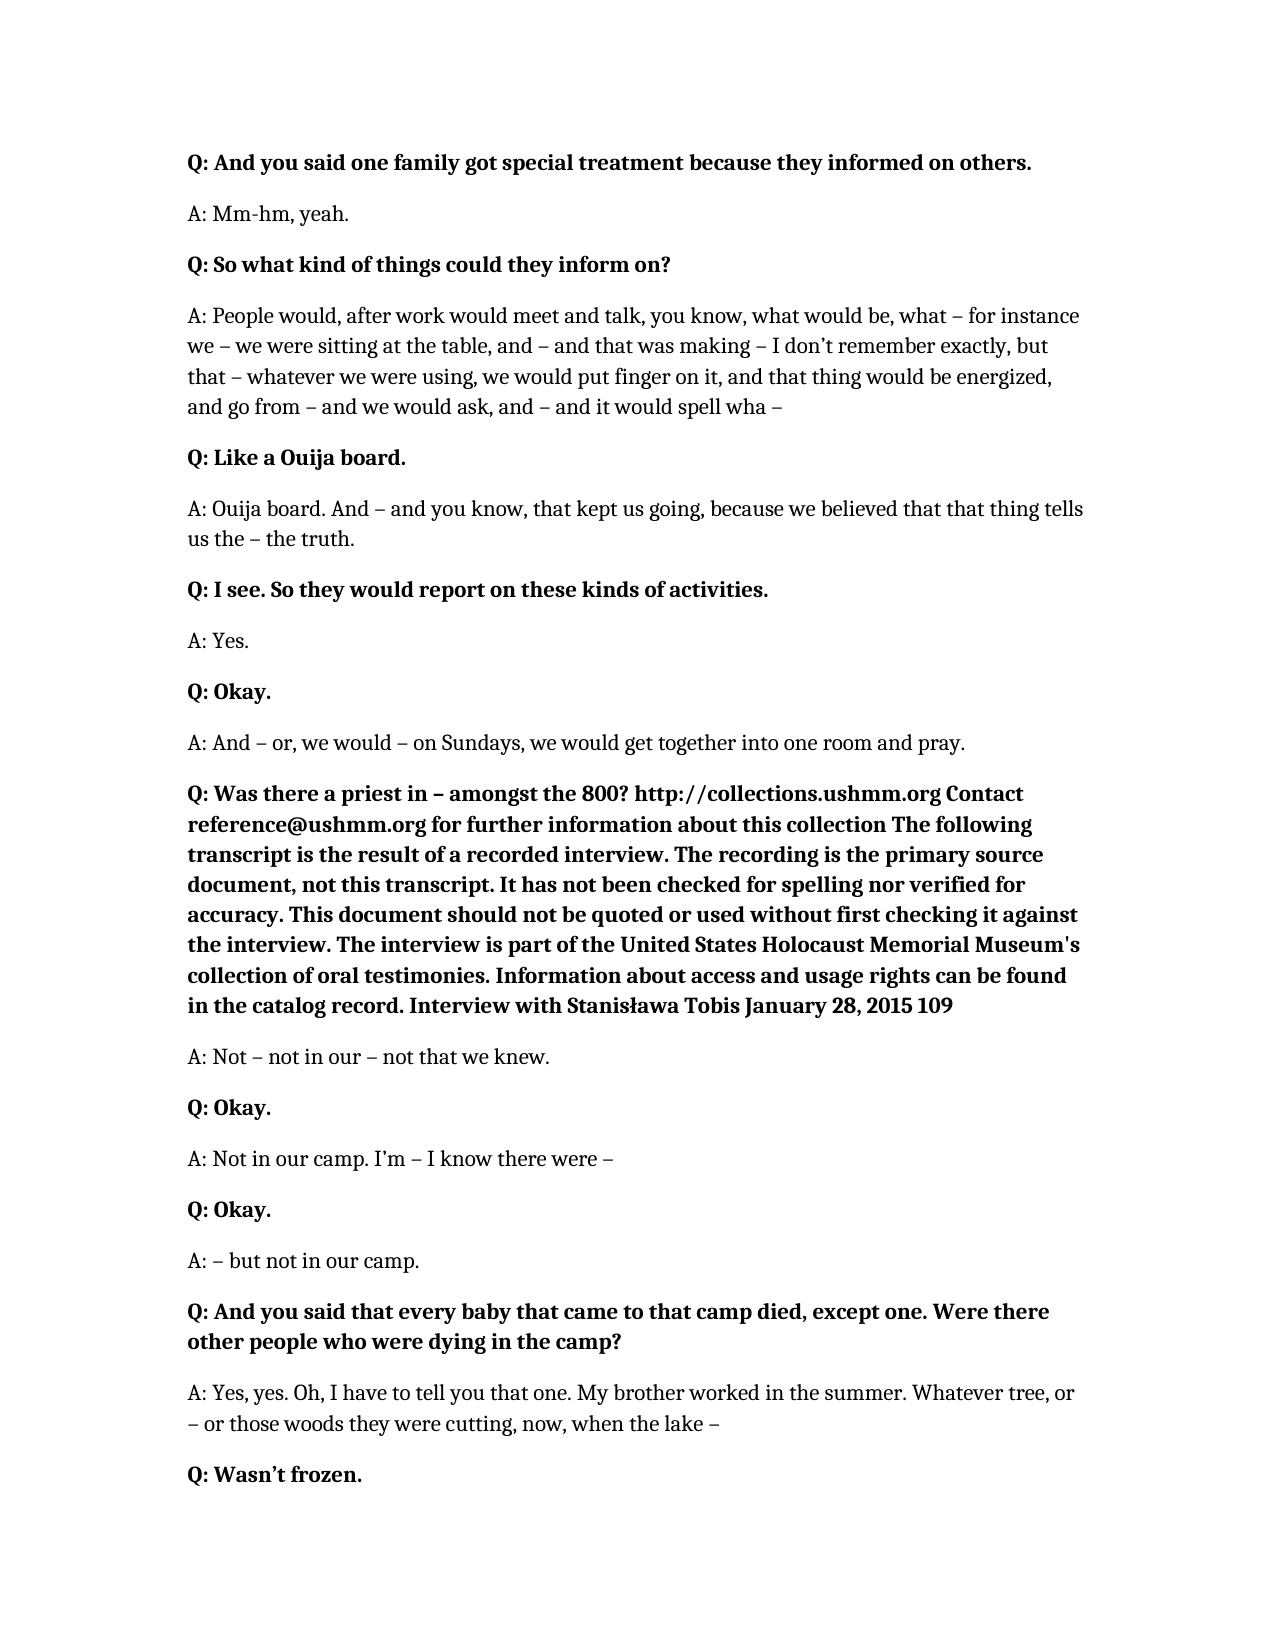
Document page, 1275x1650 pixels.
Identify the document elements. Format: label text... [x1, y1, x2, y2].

text A: Not in our camp. I’m – I know there were – [187, 1146, 1087, 1172]
text Q: I see. So they would report on these kinds of activities. [187, 577, 1087, 603]
text A: Ouija board. And – and you know, that kept us going, because we believed that that thing tells us the – the truth. [187, 496, 1087, 552]
text A: And – or, we would – on Sundays, we would get together into one room and pray. [187, 730, 1087, 757]
text Q: So what kind of things could they inform on? [187, 252, 1087, 278]
text Q: And you said one family got special treatment because they informed on others. [187, 150, 1087, 176]
text A: Yes, yes. Oh, I have to tell you that one. My brother worked in the summer. Whatever tree, or – or those woods they were cutting, now, when the lake – [187, 1380, 1087, 1437]
text A: – but not in our camp. [187, 1248, 1087, 1274]
text A: Mm-hm, yeah. [187, 201, 1087, 227]
text Q: Like a Ouija board. [187, 445, 1087, 471]
text Q: Wasn’t frozen. [187, 1461, 1087, 1488]
text A: Yes. [187, 628, 1087, 654]
text A: People would, after work would meet and talk, you know, what would be, what – for instance we – we were sitting at the table, and – and that was making – I don’t remember exactly, but that – whatever we were using, we would put finger on it, and that thing would be energized, and go from – and we would ask, and – and it would spell wha – [187, 303, 1087, 420]
text Q: Okay. [187, 1095, 1087, 1121]
text Q: And you said that every baby that came to that camp died, except one. Were there other people who were dying in the camp? [187, 1299, 1087, 1356]
text Q: Okay. [187, 679, 1087, 706]
text Q: Okay. [187, 1197, 1087, 1223]
text A: Not – not in our – not that we knew. [187, 1044, 1087, 1070]
text Q: Was there a priest in – amongst the 800? http://collections.ushmm.org Contact reference@ushmm.org for further information about this collection The following transcript is the result of a recorded interview. The recording is the primary source document, not this transcript. It has not been checked for spelling nor verified for accuracy. This document should not be quoted or used without first checking it against the interview. The interview is part of the United States Holocaust Memorial Museum's collection of oral testimonies. Information about access and usage rights can be found in the catalog record. Interview with Stanisława Tobis January 28, 2015 109 [187, 781, 1087, 1019]
